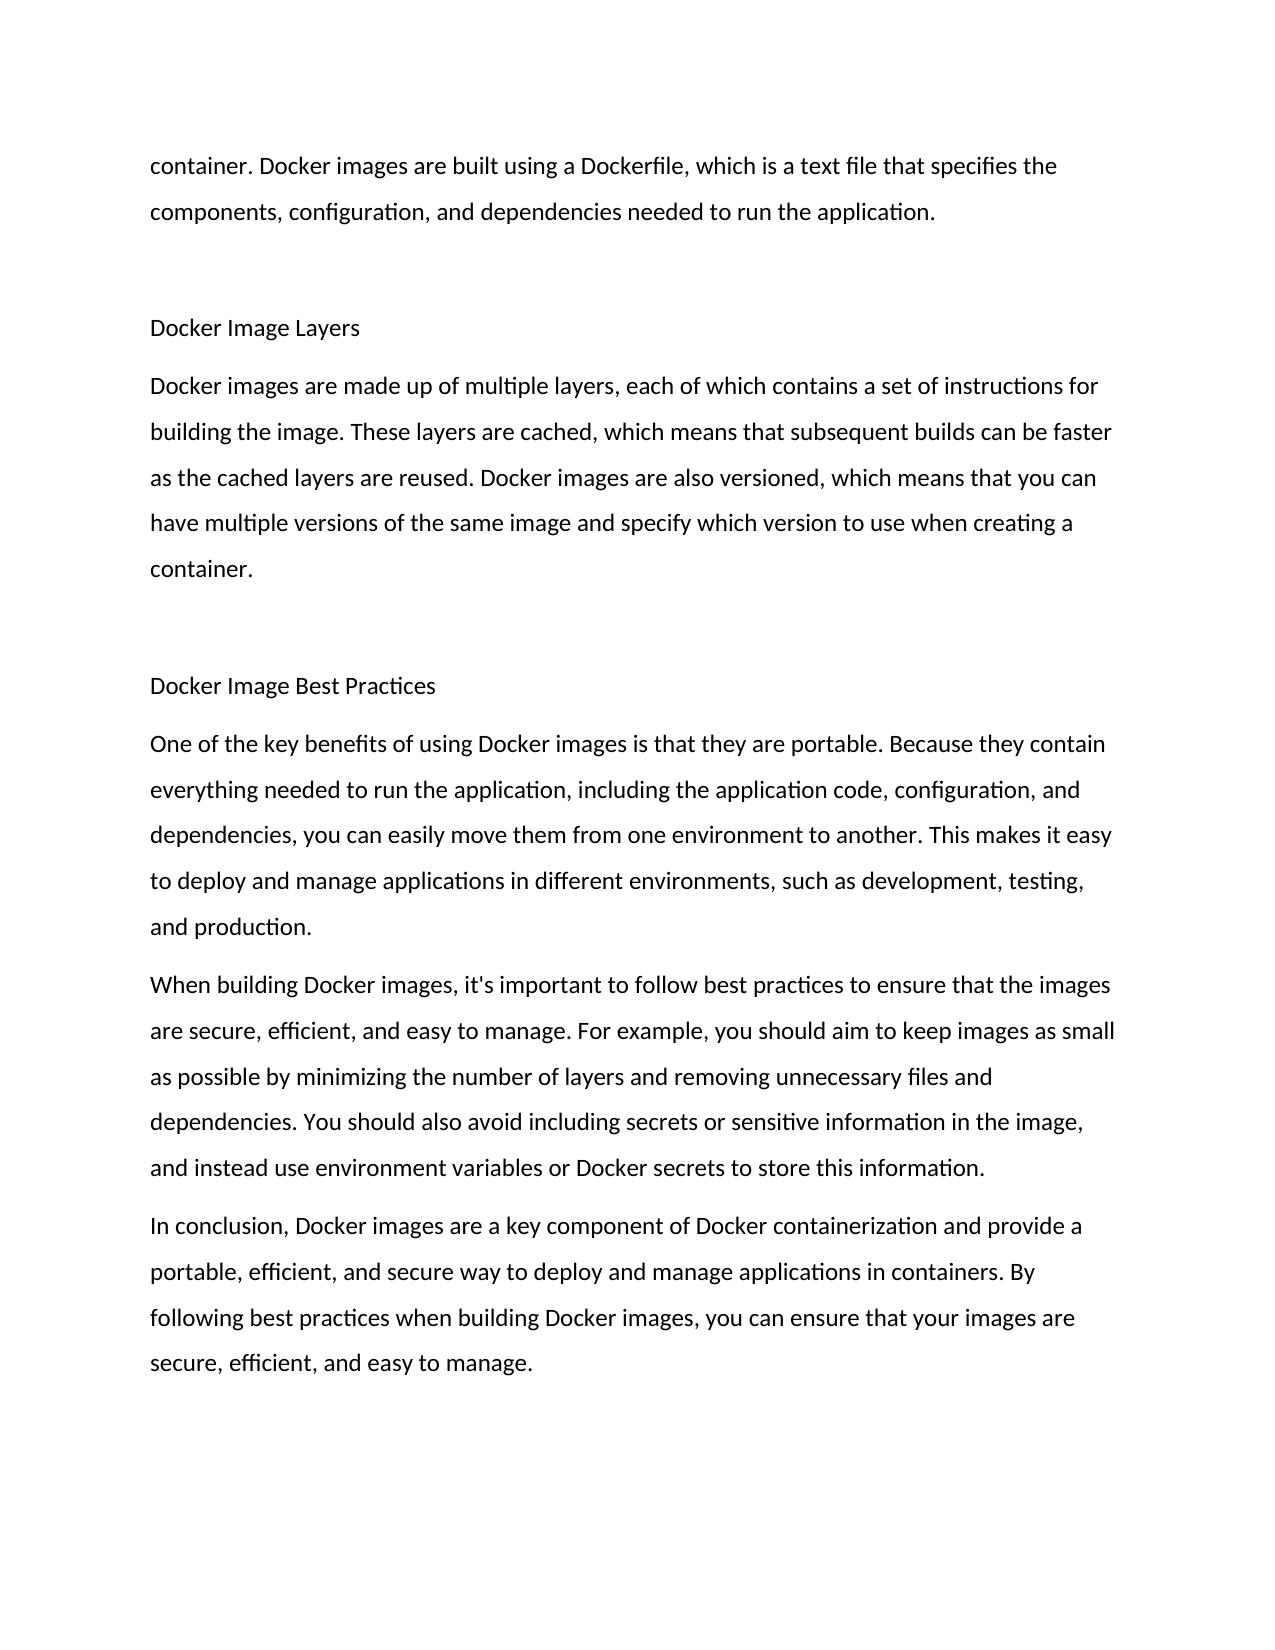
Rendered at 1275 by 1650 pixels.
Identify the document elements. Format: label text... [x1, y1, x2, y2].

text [150, 150, 1125, 226]
text Docker Image Layers [150, 312, 1125, 343]
text Docker Image Best Practices [150, 670, 1125, 700]
text Docker images are made up of multiple layers, each of which contains a set of instructions for building the image. These layers are cached, which means that subsequent builds can be faster as the cached layers are reused. Docker images are also versioned, which means that you can have multiple versions of the same image and specify which version to use when creating a container. [150, 370, 1125, 584]
text When building Docker images, it's important to follow best practices to ensure that the images are secure, efficient, and easy to manage. For example, you should aim to keep images as small as possible by minimizing the number of layers and removing unnecessary files and dependencies. You should also avoid including secrets or sensitive information in the image, and instead use environment variables or Docker secrets to store this information. [150, 969, 1125, 1183]
text In conclusion, Docker images are a key component of Docker containerization and provide a portable, efficient, and secure way to deploy and manage applications in containers. By following best practices when building Docker images, you can ensure that your images are secure, efficient, and easy to manage. [150, 1210, 1125, 1378]
text One of the key benefits of using Docker images is that they are portable. Because they contain everything needed to run the application, including the application code, configuration, and dependencies, you can easily move them from one environment to another. This makes it easy to deploy and manage applications in different environments, such as development, testing, and production. [150, 728, 1125, 941]
